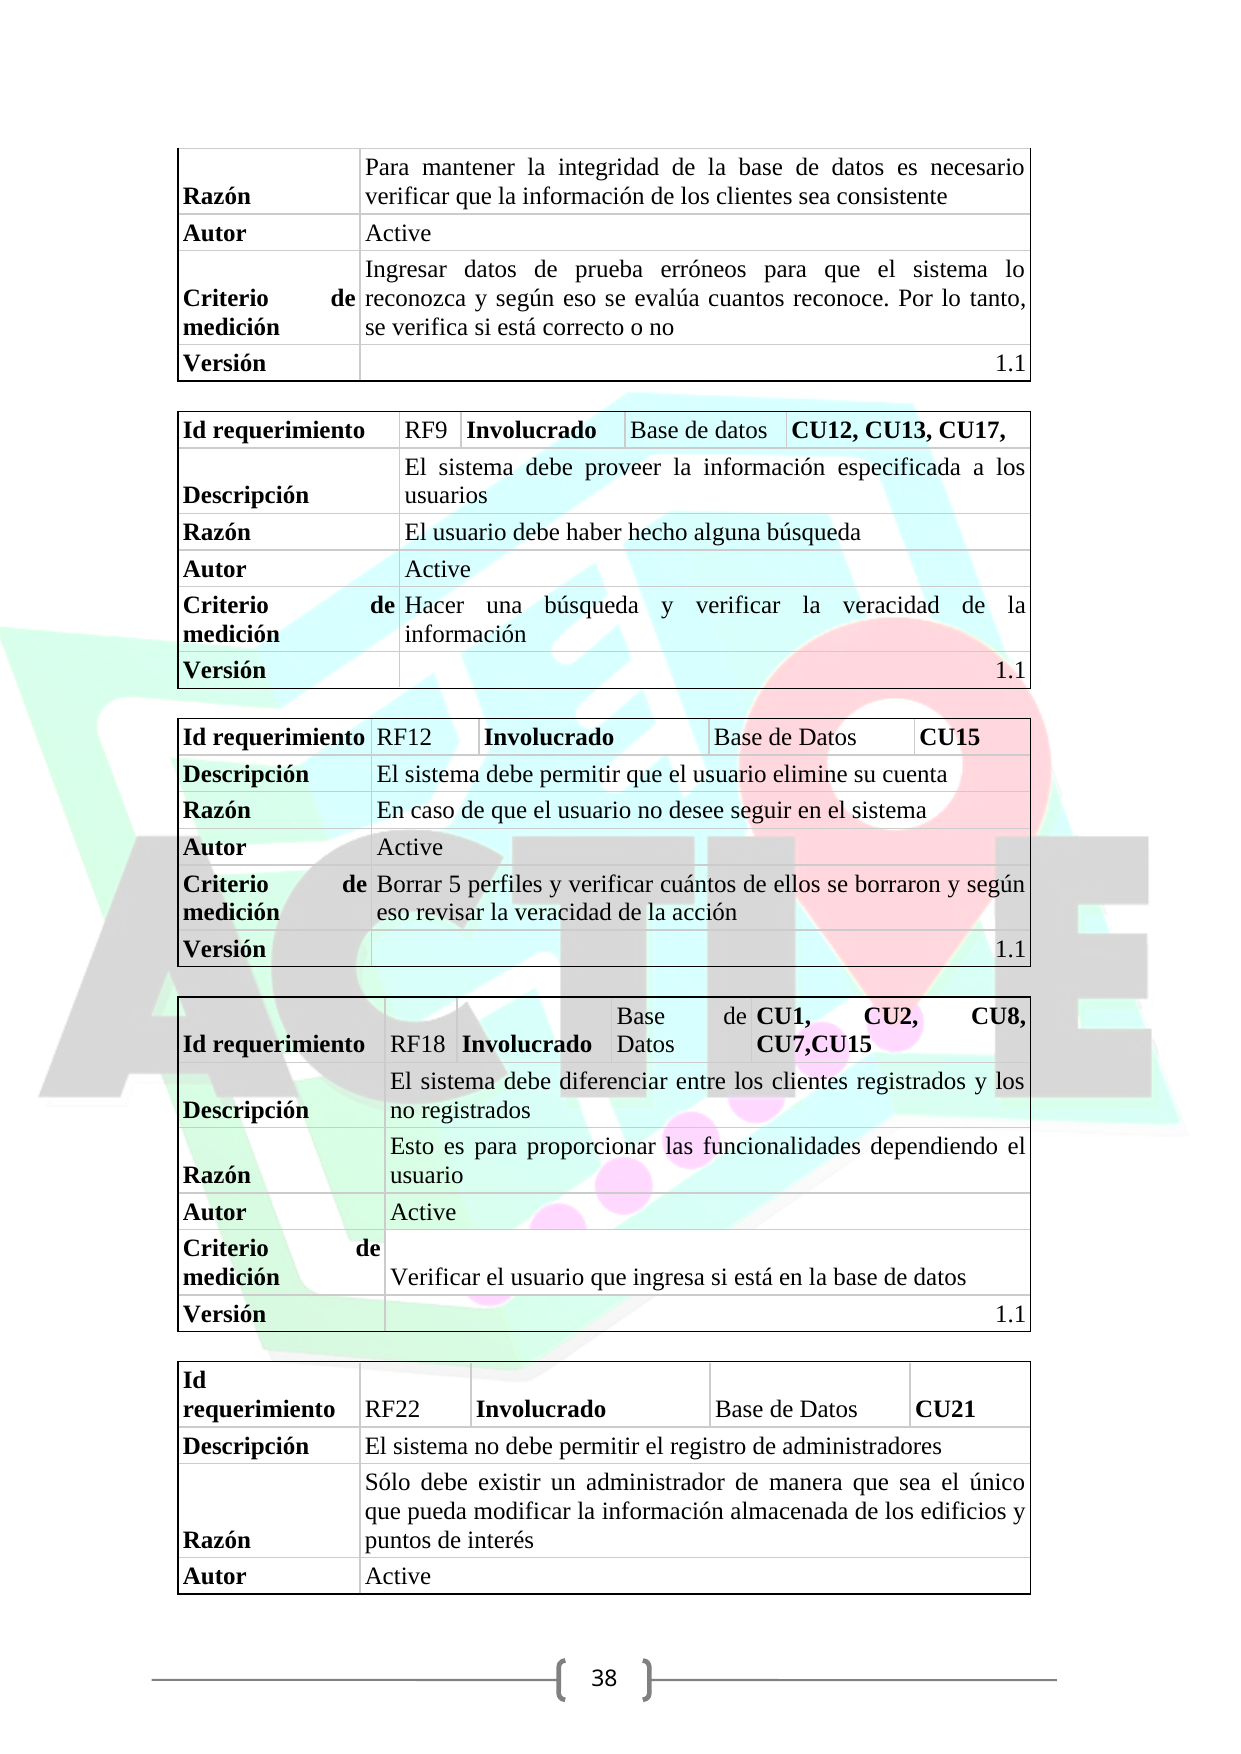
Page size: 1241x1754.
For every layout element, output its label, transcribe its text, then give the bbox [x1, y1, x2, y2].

table_cell 1.1 [372, 931, 1030, 966]
table_header CU12, CU13, CU17, [787, 412, 1030, 447]
table_cell Descripción [179, 1063, 384, 1127]
table_cell Autor [179, 829, 371, 864]
table_cell Versión [179, 652, 399, 687]
table_cell El usuario debe haber hecho alguna búsqueda [400, 514, 1030, 549]
table_cell Esto es para proporcionar las funcionalidades dependiendo el usuario [386, 1128, 1030, 1192]
table_header Id requerimiento [179, 998, 384, 1061]
table_cell Razón [179, 1128, 384, 1192]
table_cell Autor [179, 551, 399, 586]
table_header Id requerimiento [179, 1362, 360, 1426]
table_cell Para mantener la integridad de la base de datos es necesario verificar que la información de los clientes sea consistente [361, 149, 1030, 213]
table_cell Razón [179, 514, 399, 549]
table_header Involucrado [480, 719, 708, 754]
table_cell El sistema no debe permitir el registro de administradores [361, 1428, 1030, 1463]
table_header Base de datos [626, 412, 786, 447]
table_cell Versión [179, 345, 359, 380]
table_cell Descripción [179, 449, 399, 512]
table_header RF12 [372, 719, 478, 754]
table_header Involucrado [458, 998, 611, 1061]
table_header Base de Datos [612, 998, 751, 1061]
table_cell En caso de que el usuario no desee seguir en el sistema [372, 792, 1030, 827]
table_header Id requerimiento [179, 719, 371, 754]
table_cell Active [361, 215, 1030, 249]
table_cell Razón [179, 792, 371, 827]
table_cell Criterio de medición [179, 1230, 384, 1294]
table_cell Active [361, 1558, 1030, 1593]
table_cell Ingresar datos de prueba erróneos para que el sistema lo reconozca y según eso se evalúa cuantos reconoce. Por lo tanto, se verifica si está correcto o no [361, 251, 1030, 344]
table_cell Descripción [179, 756, 371, 791]
table_cell Autor [179, 1194, 384, 1229]
table_cell 1.1 [361, 345, 1030, 380]
table_header Base de Datos [710, 719, 914, 754]
table_cell El sistema debe permitir que el usuario elimine su cuenta [372, 756, 1030, 791]
table_cell 1.1 [400, 652, 1030, 687]
table_cell Active [400, 551, 1030, 586]
table_header RF22 [361, 1362, 471, 1426]
table_cell Autor [179, 1558, 359, 1593]
table_cell Descripción [179, 1428, 359, 1463]
table_header Id requerimiento [179, 412, 399, 447]
table_cell El sistema debe proveer la información especificada a los usuarios [400, 449, 1030, 512]
table_header CU15 [915, 719, 1030, 754]
table_cell Versión [179, 1296, 384, 1331]
table_cell Razón [179, 149, 359, 213]
table_cell Versión [179, 931, 371, 966]
table_cell Verificar el usuario que ingresa si está en la base de datos [386, 1230, 1030, 1294]
table_cell Active [386, 1194, 1030, 1229]
table_header CU1, CU2, CU8, CU7,CU15 [752, 998, 1030, 1061]
table_cell Active [372, 829, 1030, 864]
table_cell Criterio de medición [179, 587, 399, 651]
table_cell Autor [179, 215, 359, 249]
table_header RF9 [400, 412, 460, 447]
table_header CU21 [911, 1362, 1030, 1426]
table_header Base de Datos [711, 1362, 910, 1426]
table_cell 1.1 [386, 1296, 1030, 1331]
table_header Involucrado [462, 412, 624, 447]
table_cell Hacer una búsqueda y verificar la veracidad de la información [400, 587, 1030, 651]
table_cell Sólo debe existir un administrador de manera que sea el único que pueda modificar la información almacenada de los edificios y puntos de interés [361, 1464, 1030, 1557]
table_cell Criterio de medición [179, 251, 359, 344]
table_cell Borrar 5 perfiles y verificar cuántos de ellos se borraron y según eso revisar la veracidad de la acción [372, 866, 1030, 929]
table_header Involucrado [472, 1362, 710, 1426]
table_header RF18 [386, 998, 456, 1061]
table_cell Razón [179, 1464, 359, 1557]
table_cell El sistema debe diferenciar entre los clientes registrados y los no registrados [386, 1063, 1030, 1127]
table_cell Criterio de medición [179, 866, 371, 929]
